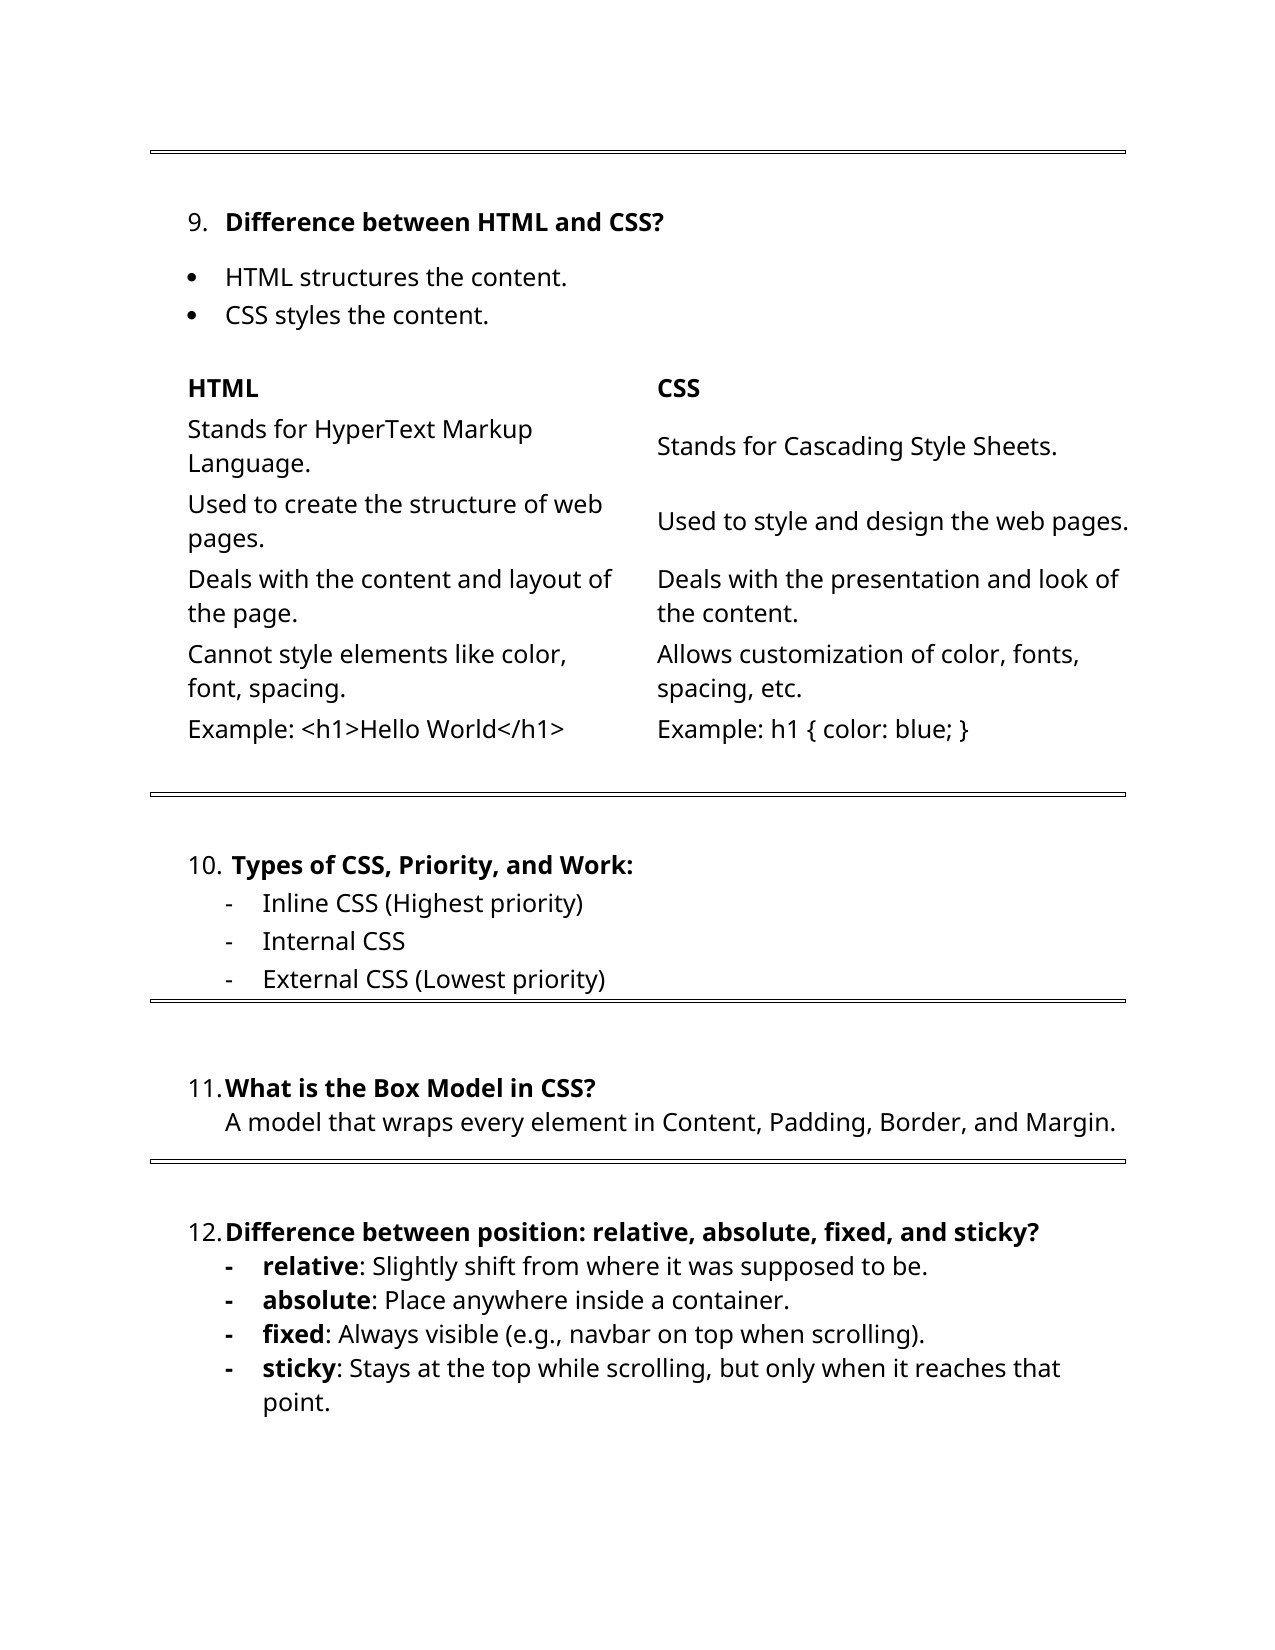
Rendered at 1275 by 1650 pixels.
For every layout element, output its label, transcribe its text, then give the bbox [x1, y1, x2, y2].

table_header HTML [149, 370, 618, 410]
list What is the Box Model in CSS? [187, 1071, 1125, 1105]
table_cell Stands for Cascading Style Sheets. [618, 410, 1133, 485]
list External CSS (Lowest priority) [225, 961, 1125, 995]
table_header CSS [618, 370, 1133, 410]
table_cell Deals with the content and layout of the page. [149, 560, 618, 635]
table_cell Cannot style elements like color, font, spacing. [149, 635, 618, 710]
list A model that wraps every element in Content, Padding, Border, and Margin. [225, 1105, 1125, 1139]
list Difference between HTML and CSS? [187, 205, 1125, 239]
table_cell Allows customization of color, fonts, spacing, etc. [618, 635, 1133, 710]
table_cell Used to style and design the web pages. [618, 485, 1133, 560]
table_cell Stands for HyperText Markup Language. [149, 410, 618, 485]
table_cell Example: <h1>Hello World</h1> [149, 710, 618, 751]
table_cell Example: h1 { color: blue; } [618, 710, 1133, 751]
list relative: Slightly shift from where it was supposed to be. [225, 1249, 1125, 1283]
list sticky: Stays at the top while scrolling, but only when it reaches that point. [225, 1351, 1125, 1419]
table_cell Deals with the presentation and look of the content. [618, 560, 1133, 635]
list Types of CSS, Priority, and Work: [187, 848, 1125, 882]
list fixed: Always visible (e.g., navbar on top when scrolling). [225, 1317, 1125, 1351]
list absolute: Place anywhere inside a container. [225, 1283, 1125, 1317]
list HTML structures the content. [187, 260, 1125, 294]
list Difference between position: relative, absolute, fixed, and sticky? [187, 1215, 1125, 1249]
list CSS styles the content. [187, 298, 1125, 366]
table_cell Used to create the structure of web pages. [149, 485, 618, 560]
list Internal CSS [225, 923, 1125, 957]
list Inline CSS (Highest priority) [225, 886, 1125, 920]
